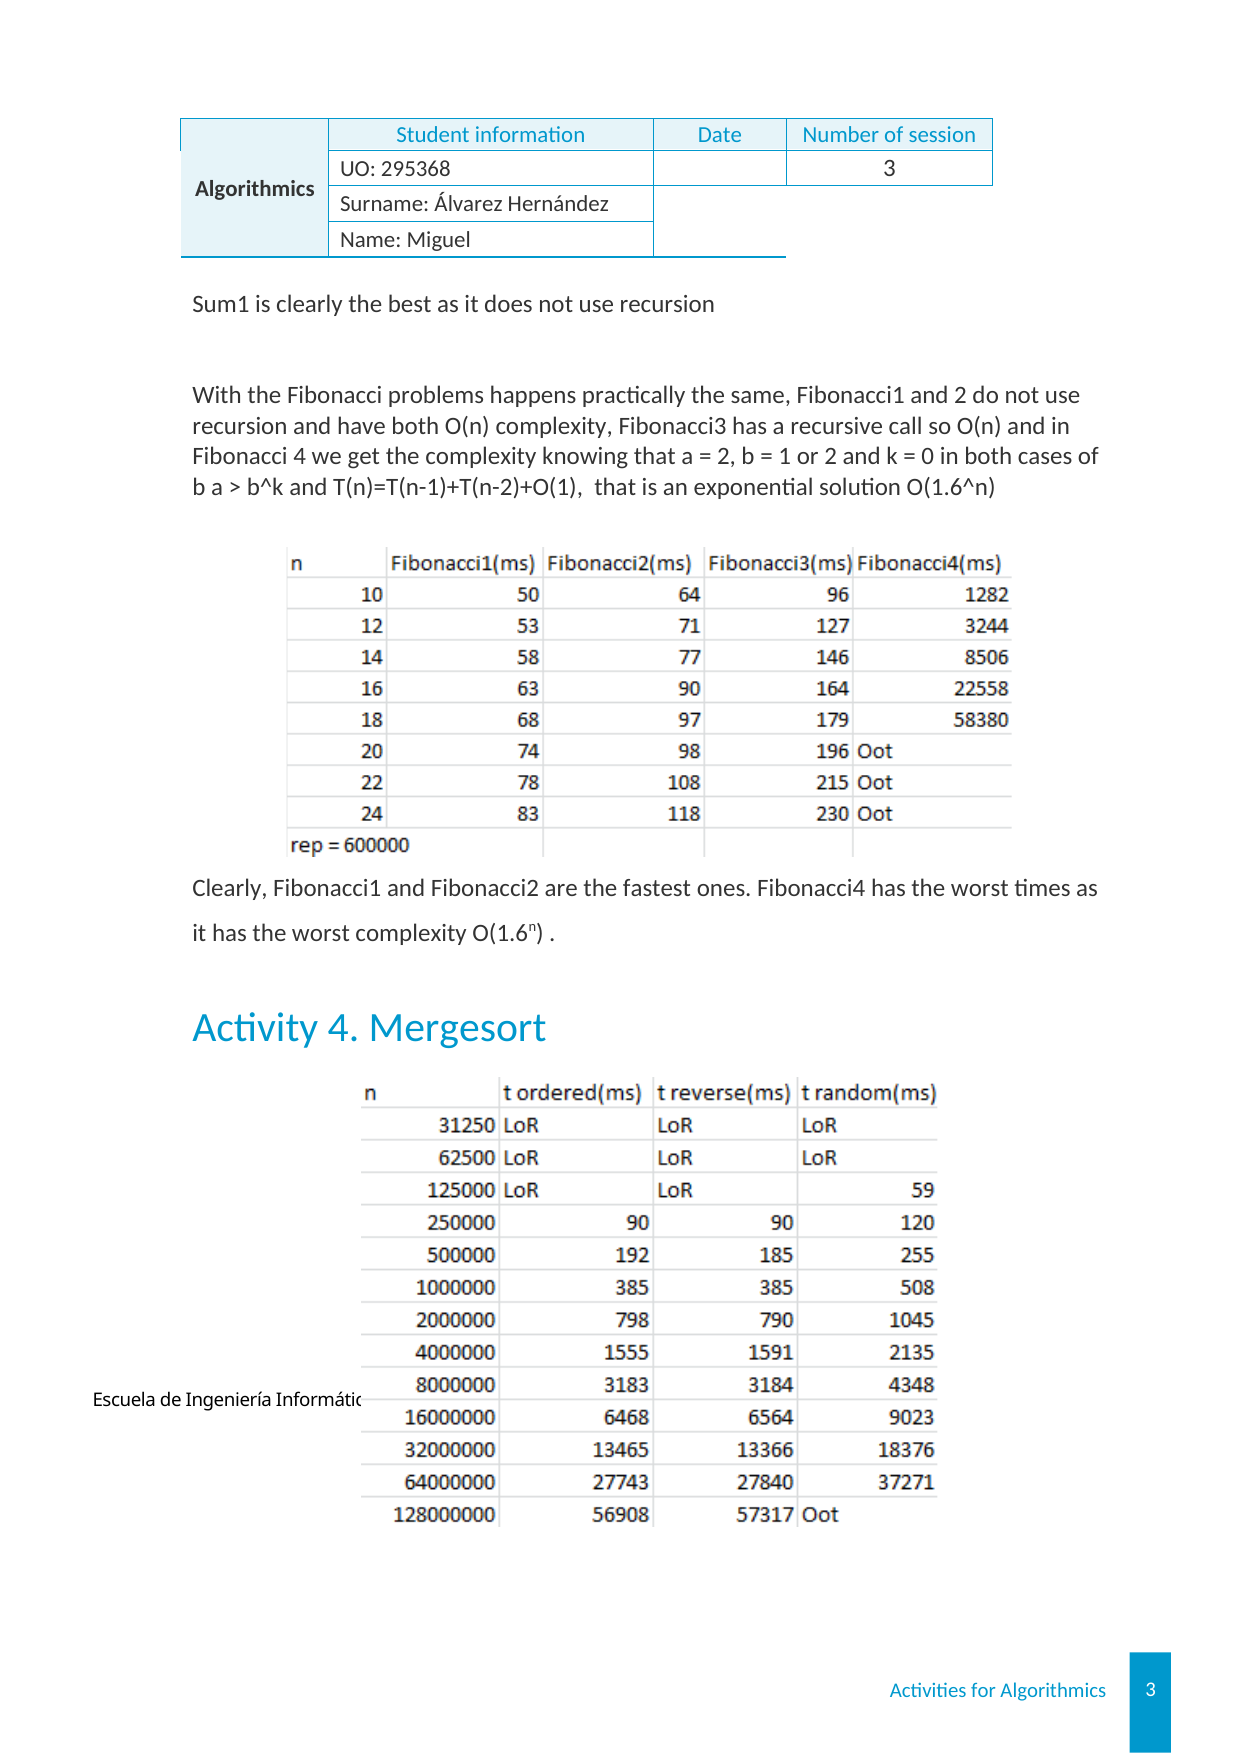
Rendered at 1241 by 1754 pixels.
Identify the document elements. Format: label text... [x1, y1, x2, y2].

picture [286, 547, 1012, 857]
picture [361, 1077, 938, 1527]
text Clearly, Fibonacci1 and Fibonacci2 are the fastest ones. Fibonacci4 has the worst times as it has the worst complexity O(1.6n) . [192, 872, 1106, 948]
text Sum1 is clearly the best as it does not use recursion [192, 288, 1106, 318]
text With the Fibonacci problems happens practically the same, Fibonacci1 and 2 do not use recursion and have both O(n) complexity, Fibonacci3 has a recursive call so O(n) and in Fibonacci 4 we get the complexity knowing that a = 2, b = 1 or 2 and k = 0 in both cases of b a > b^k and T(n)=T(n-1)+T(n-2)+O(1), that is an exponential solution O(1.6^n) [192, 379, 1106, 501]
text Activity 4. Mergesort [192, 1001, 1106, 1052]
